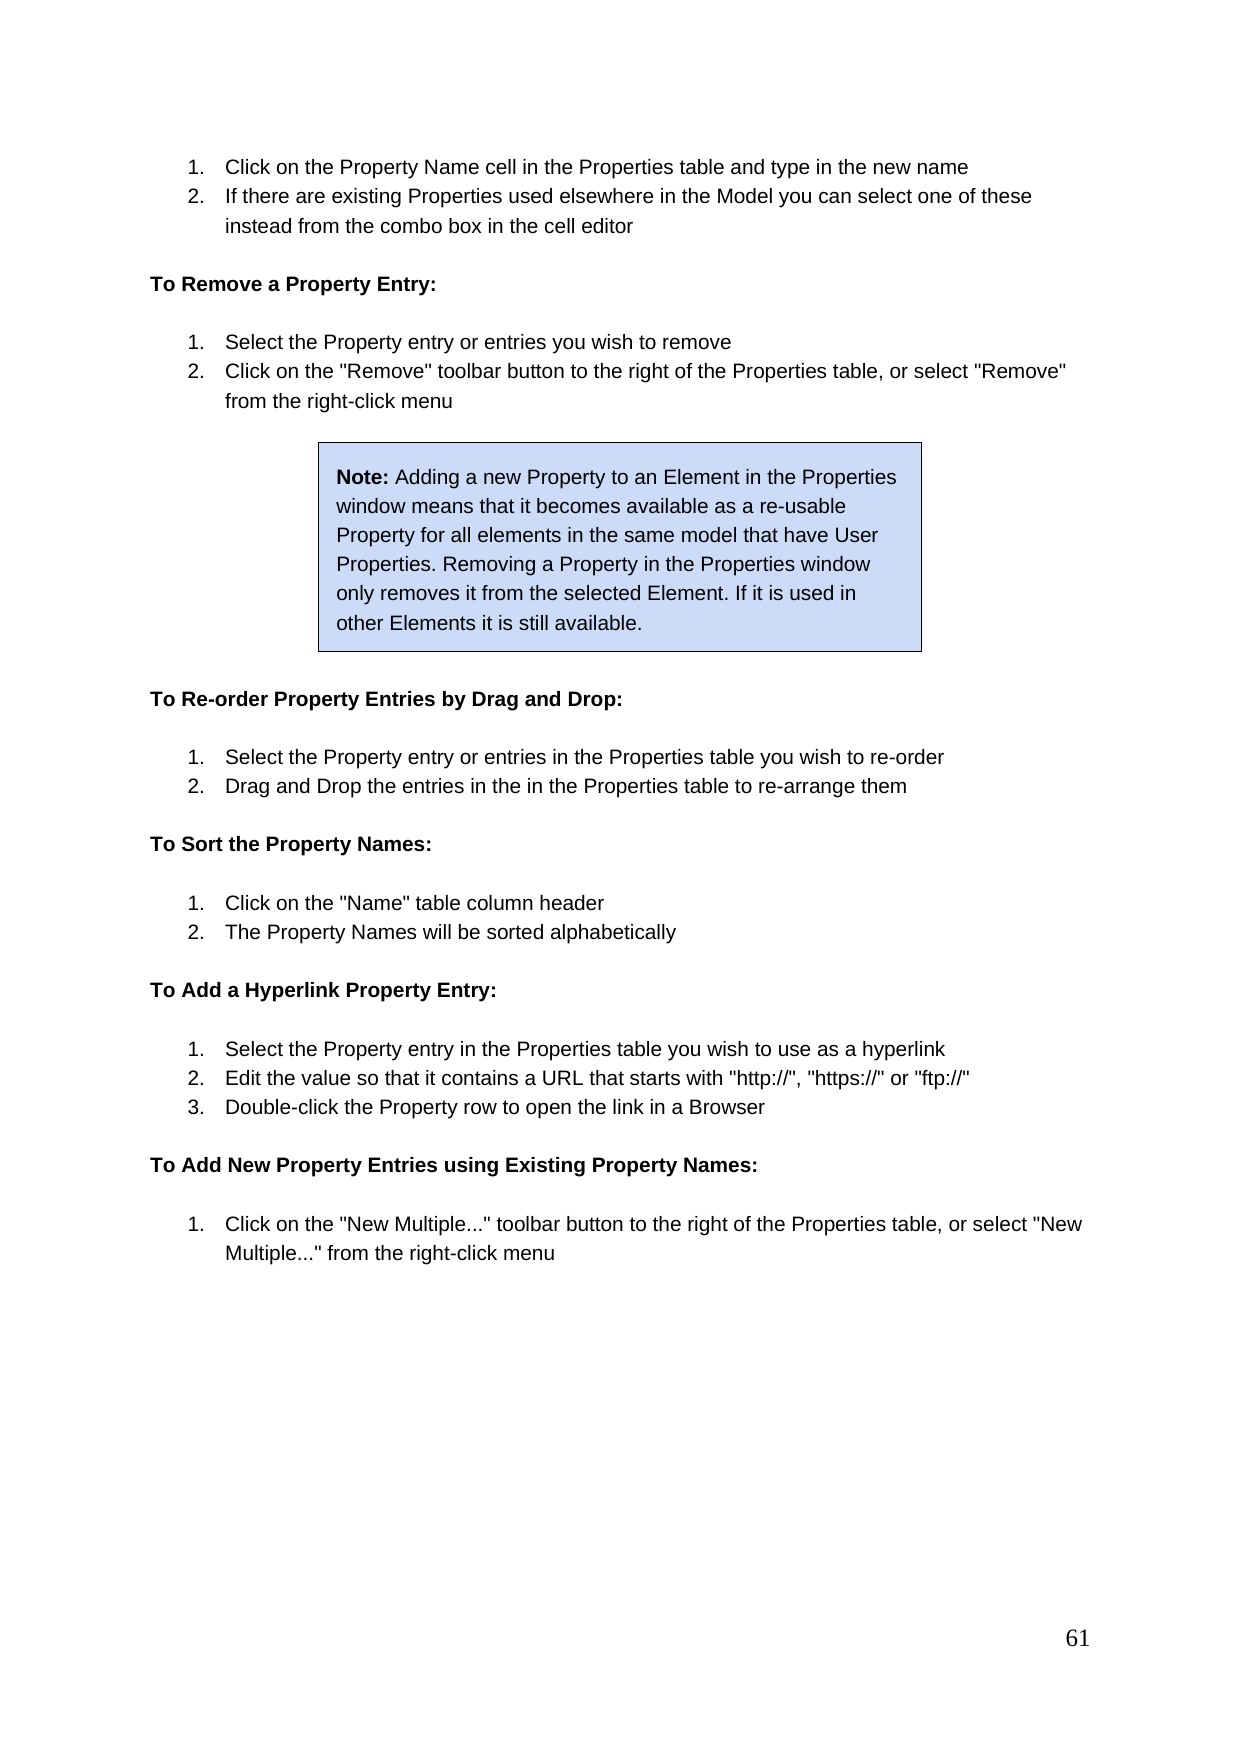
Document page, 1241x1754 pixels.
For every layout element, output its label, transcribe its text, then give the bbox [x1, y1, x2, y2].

text To Sort the Property Names: [150, 827, 1090, 856]
list If there are existing Properties used elsewhere in the Model you can select one of these instead from the combo box in the cell editor [187, 179, 1090, 237]
list Click on the "New Multiple..." toolbar button to the right of the Properties table, or select "New Multiple..." from the right-click menu [187, 1206, 1090, 1264]
text To Remove a Property Entry: [150, 267, 1090, 296]
list Select the Property entry or entries in the Properties table you wish to re-order [187, 739, 1090, 769]
list Click on the "Name" table column header [187, 885, 1090, 914]
list Edit the value so that it contains a URL that starts with "http://", "https://" or "ftp://" [187, 1060, 1090, 1089]
text Note: Adding a new Property to an Element in the Properties window means that it becomes available as a re-usable Property for all elements in the same model that have User Properties. Removing a Property in the Properties window only removes it from the selected Element. If it is used in other Elements it is still available. [319, 443, 921, 651]
list Select the Property entry in the Properties table you wish to use as a hyperlink [187, 1031, 1090, 1060]
list Click on the "Remove" toolbar button to the right of the Properties table, or select "Remove" from the right-click menu [187, 354, 1090, 412]
text To Add a Hyperlink Property Entry: [150, 973, 1090, 1002]
list The Property Names will be sorted alphabetically [187, 914, 1090, 944]
list Click on the Property Name cell in the Properties table and type in the new name [187, 150, 1090, 179]
text To Add New Property Entries using Existing Property Names: [150, 1148, 1090, 1177]
text To Re-order Property Entries by Drag and Drop: [150, 681, 1090, 710]
list Select the Property entry or entries you wish to remove [187, 325, 1090, 354]
list Double-click the Property row to open the link in a Browser [187, 1089, 1090, 1119]
list Drag and Drop the entries in the in the Properties table to re-arrange them [187, 769, 1090, 798]
